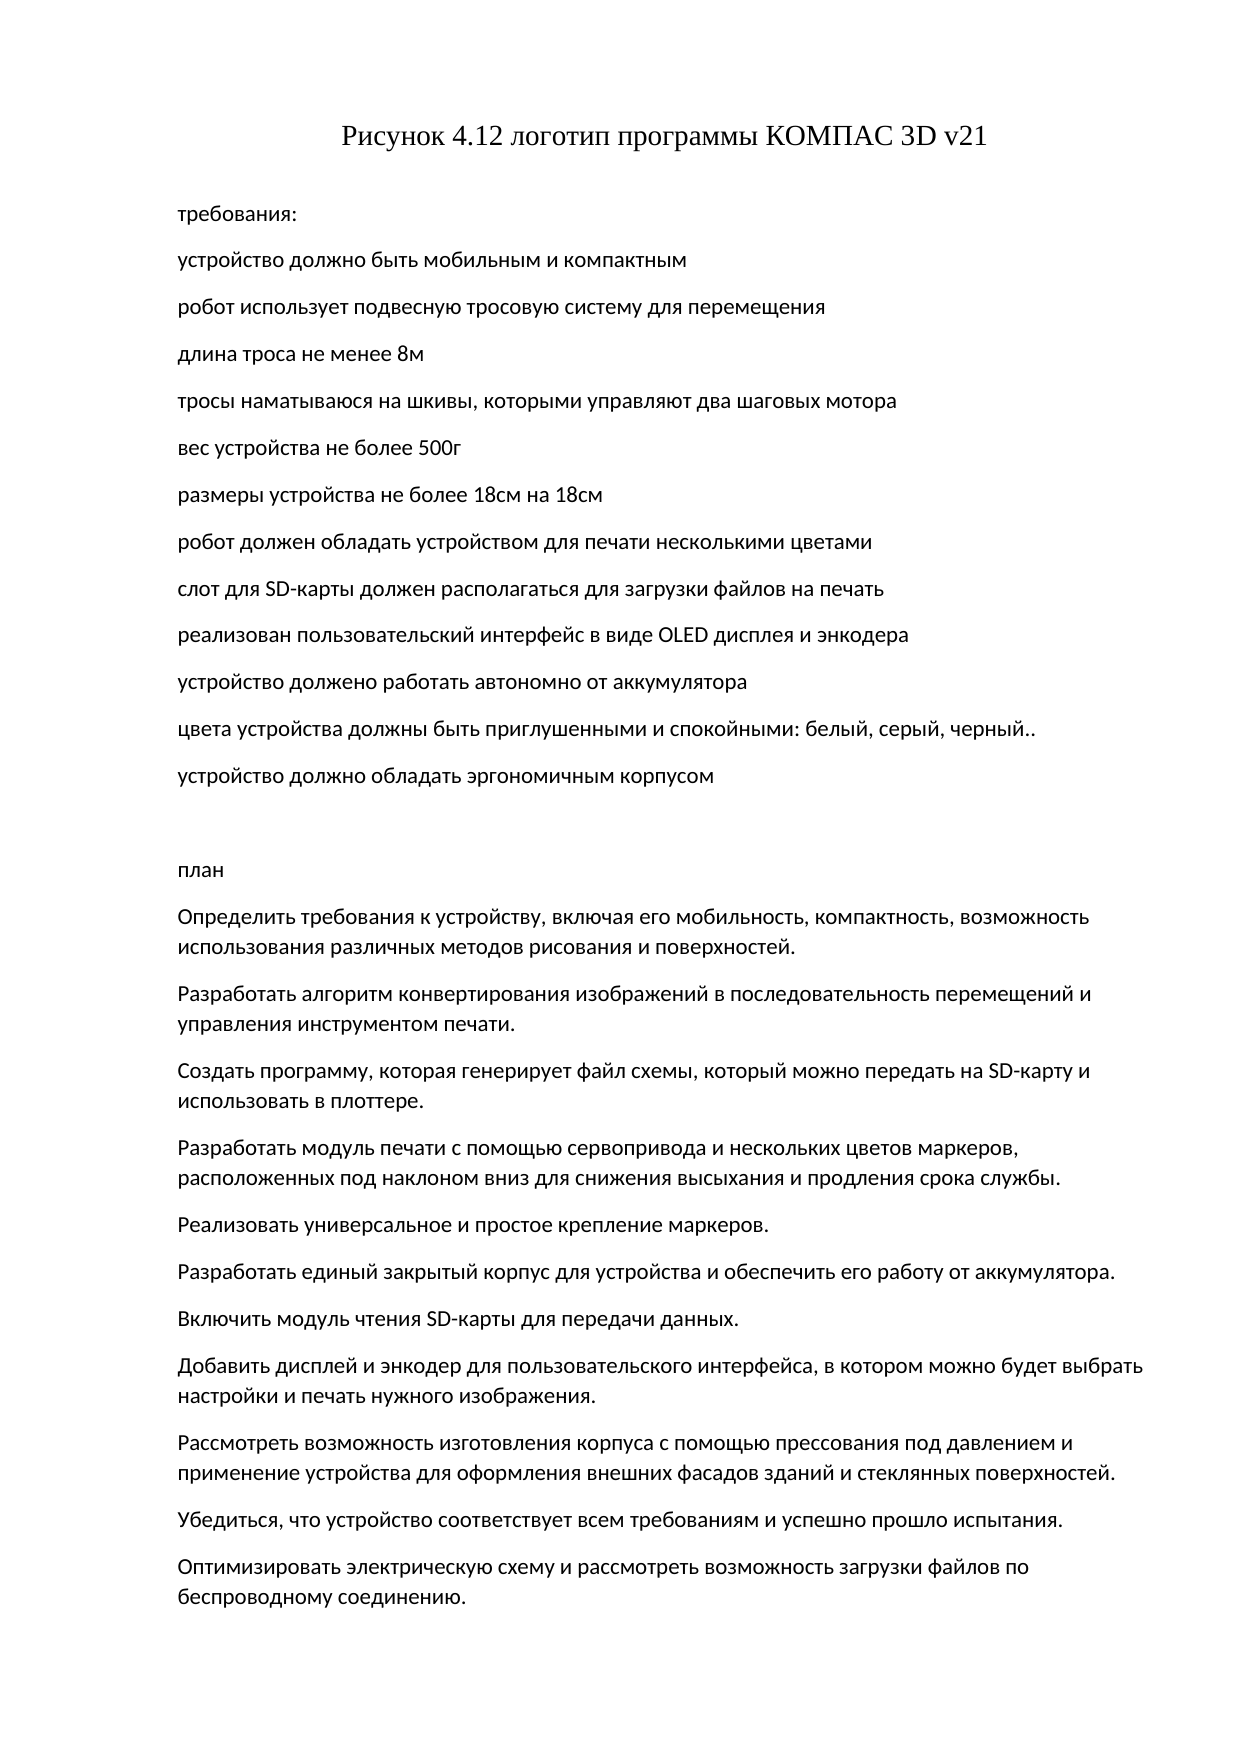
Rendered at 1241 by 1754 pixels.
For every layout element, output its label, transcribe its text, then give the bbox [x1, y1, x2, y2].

text Разработать модуль печати с помощью сервопривода и нескольких цветов маркеров, расположенных под наклоном вниз для снижения высыхания и продления срока службы. [177, 1133, 1152, 1191]
text вес устройства не более 500г [177, 433, 1152, 461]
text тросы наматываюся на шкивы, которыми управляют два шаговых мотора [177, 386, 1152, 414]
text Создать программу, которая генерирует файл схемы, который можно передать на SD-карту и использовать в плоттере. [177, 1056, 1152, 1114]
text Рисунок 4.12 логотип программы КОМПАС 3D v21 [177, 118, 1152, 152]
text Разработать единый закрытый корпус для устройства и обеспечить его работу от аккумулятора. [177, 1257, 1152, 1285]
text робот должен обладать устройством для печати несколькими цветами [177, 527, 1152, 555]
text размеры устройства не более 18см на 18см [177, 480, 1152, 508]
text длина троса не менее 8м [177, 339, 1152, 367]
text Рассмотреть возможность изготовления корпуса с помощью прессования под давлением и применение устройства для оформления внешних фасадов зданий и стеклянных поверхностей. [177, 1428, 1152, 1486]
text Разработать алгоритм конвертирования изображений в последовательность перемещений и управления инструментом печати. [177, 979, 1152, 1037]
text требования: [177, 168, 1152, 227]
text робот использует подвесную тросовую систему для перемещения [177, 292, 1152, 320]
text Оптимизировать электрическую схему и рассмотреть возможность загрузки файлов по беспроводному соединению. [177, 1552, 1152, 1610]
text цвета устройства должны быть приглушенными и спокойными: белый, серый, черный.. [177, 714, 1152, 742]
text устройство должно обладать эргономичным корпусом [177, 761, 1152, 789]
text Добавить дисплей и энкодер для пользовательского интерфейса, в котором можно будет выбрать настройки и печать нужного изображения. [177, 1351, 1152, 1409]
text устройство должно быть мобильным и компактным [177, 246, 1152, 273]
text Реализовать универсальное и простое крепление маркеров. [177, 1210, 1152, 1238]
text Включить модуль чтения SD-карты для передачи данных. [177, 1304, 1152, 1332]
text план [177, 855, 1152, 883]
text устройство должено работать автономно от аккумулятора [177, 667, 1152, 695]
text Убедиться, что устройство соответствует всем требованиям и успешно прошло испытания. [177, 1505, 1152, 1533]
text Определить требования к устройству, включая его мобильность, компактность, возможность использования различных методов рисования и поверхностей. [177, 902, 1152, 960]
text реализован пользовательский интерфейс в виде OLED дисплея и энкодера [177, 621, 1152, 648]
text слот для SD-карты должен располагаться для загрузки файлов на печать [177, 574, 1152, 602]
